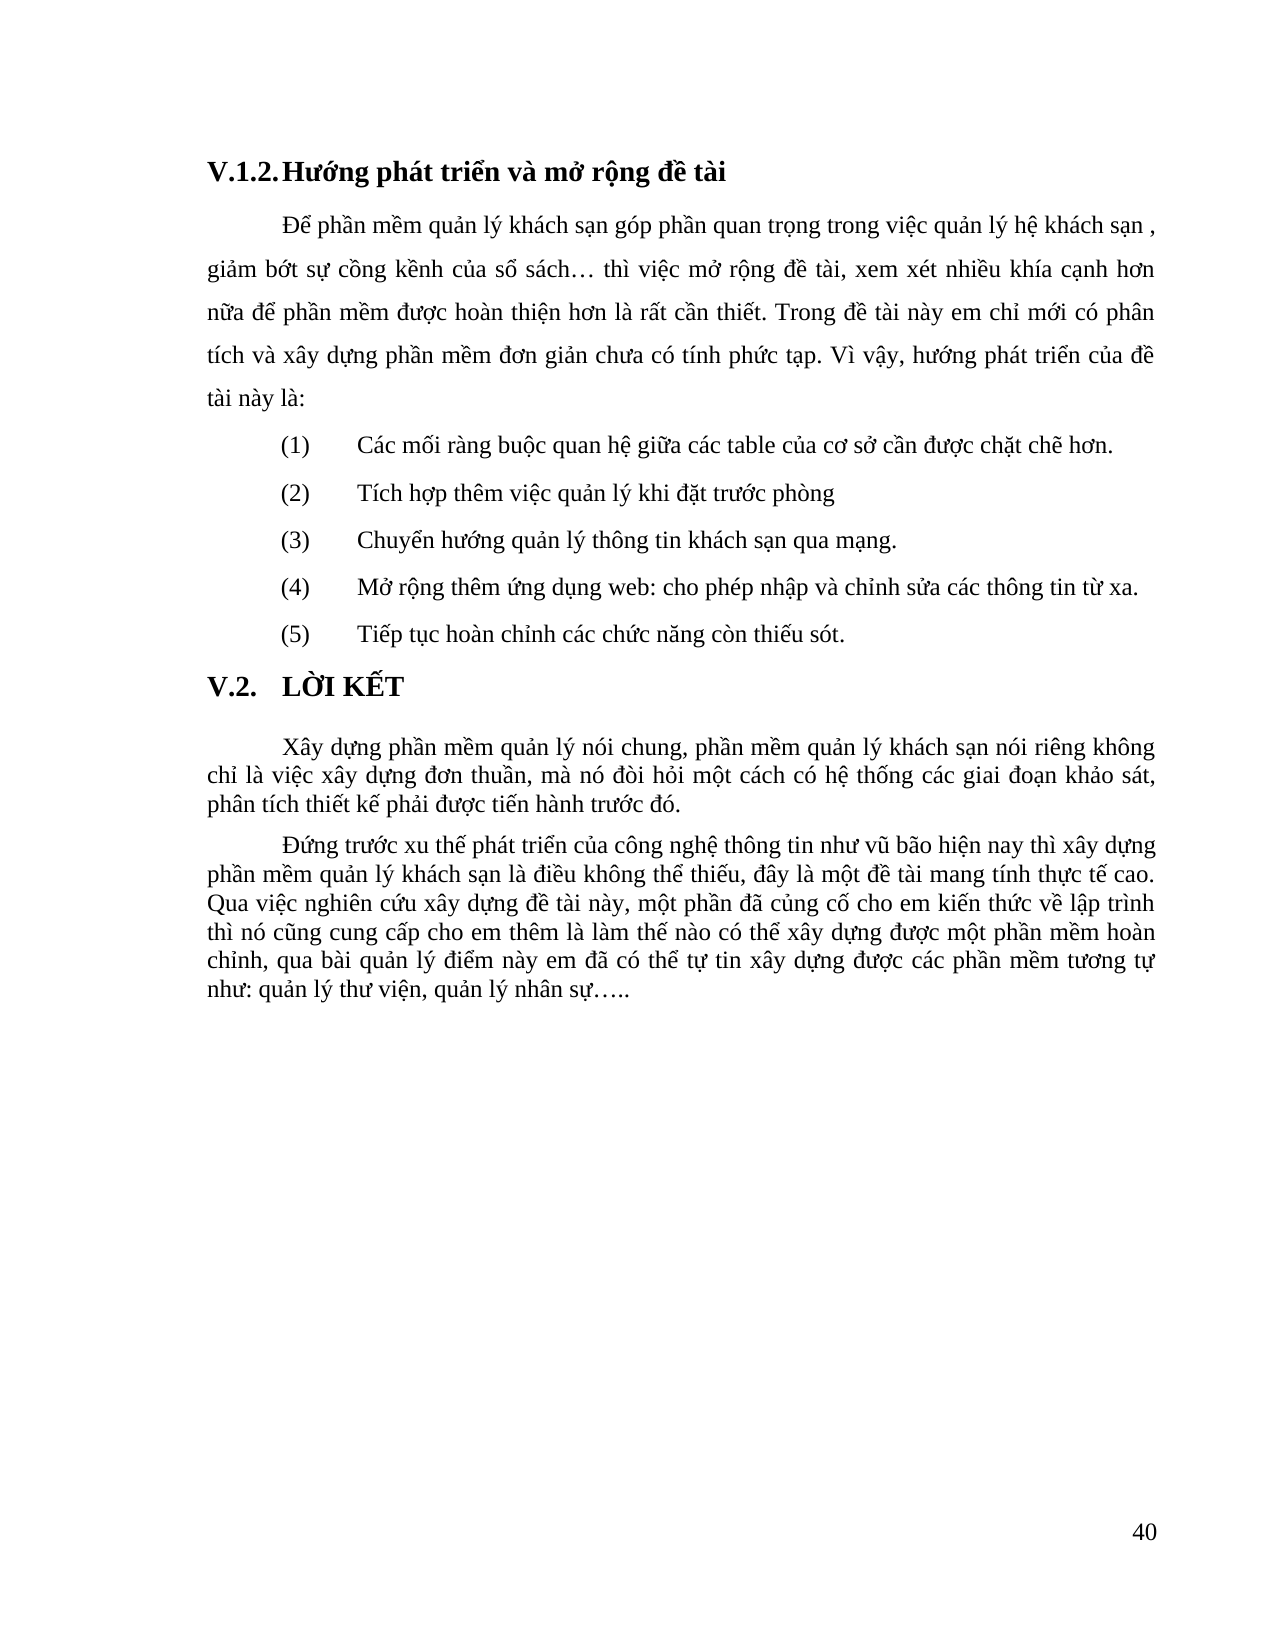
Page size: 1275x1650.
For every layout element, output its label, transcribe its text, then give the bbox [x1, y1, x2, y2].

text Xây dựng phần mềm quản lý nói chung, phần mềm quản lý khách sạn nói riêng không chỉ là việc xây dựng đơn thuần, mà nó đòi hỏi một cách có hệ thống các giai đoạn khảo sát, phân tích thiết kế phải được tiến hành trước đó. [207, 732, 1157, 818]
text Đứng trước xu thế phát triển của công nghệ thông tin như vũ bão hiện nay thì xây dựng phần mềm quản lý khách sạn là điều không thể thiếu, đây là một đề tài mang tính thực tế cao. Qua việc nghiên cứu xây dựng đề tài này, một phần đã củng cố cho em kiến thức về lập trình thì nó cũng cung cấp cho em thêm là làm thế nào có thể xây dựng được một phần mềm hoàn chỉnh, qua bài quản lý điểm này em đã có thể tự tin xây dựng được các phần mềm tương tự như: quản lý thư viện, quản lý nhân sự….. [207, 830, 1157, 1003]
subtitle Các mối ràng buộc quan hệ giữa các table của cơ sở cần được chặt chẽ hơn. [281, 430, 1157, 459]
subtitle Mở rộng thêm ứng dụng web: cho phép nhập và chỉnh sửa các thông tin từ xa. [281, 572, 1157, 601]
subtitle Tích hợp thêm việc quản lý khi đặt trước phòng [281, 478, 1157, 506]
subtitle Chuyển hướng quản lý thông tin khách sạn qua mạng. [281, 525, 1157, 554]
text Để phần mềm quản lý khách sạn góp phần quan trọng trong việc quản lý hệ khách sạn , giảm bớt sự cồng kềnh của sổ sách… thì việc mở rộng đề tài, xem xét nhiều khía cạnh hơn nữa để phần mềm được hoàn thiện hơn là rất cần thiết. Trong đề tài này em chỉ mới có phân tích và xây dựng phần mềm đơn giản chưa có tính phức tạp. Vì vậy, hướng phát triển của đề tài này là: [207, 211, 1157, 412]
subtitle Hướng phát triển và mở rộng đề tài [207, 154, 1157, 187]
subtitle Tiếp tục hoàn chỉnh các chức năng còn thiếu sót. [281, 619, 1157, 648]
subtitle LỜI KẾT [207, 669, 1157, 702]
